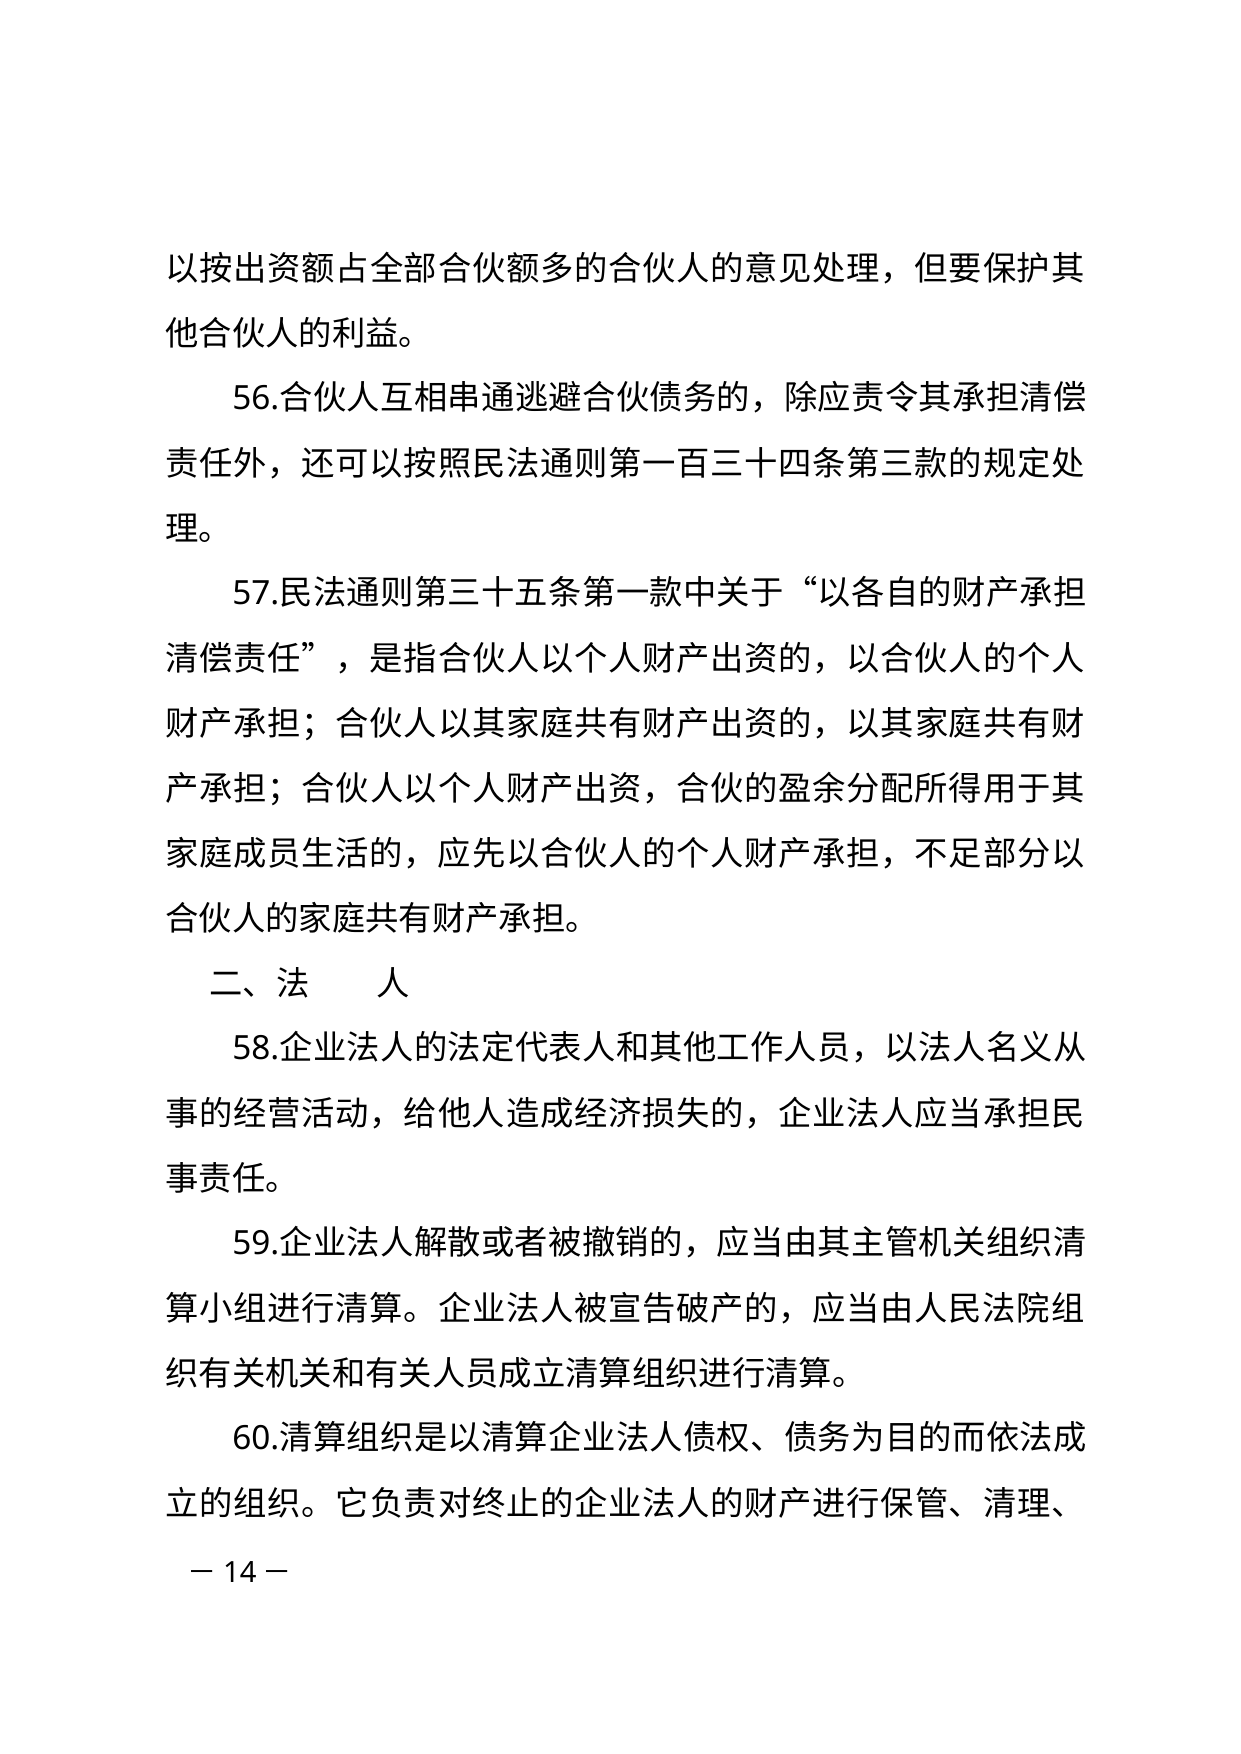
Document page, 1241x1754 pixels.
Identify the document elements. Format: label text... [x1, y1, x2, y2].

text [165, 1403, 1087, 1533]
text 二、法 人 [165, 948, 1087, 1013]
text 57.民法通则第三十五条第一款中关于“以各自的财产承担清偿责任”，是指合伙人以个人财产出资的，以合伙人的个人财产承担；合伙人以其家庭共有财产出资的，以其家庭共有财产承担；合伙人以个人财产出资，合伙的盈余分配所得用于其家庭成员生活的，应先以合伙人的个人财产承担，不足部分以合伙人的家庭共有财产承担。 [165, 558, 1087, 948]
text 58.企业法人的法定代表人和其他工作人员，以法人名义从事的经营活动，给他人造成经济损失的，企业法人应当承担民事责任。 [165, 1013, 1087, 1208]
text 56.合伙人互相串通逃避合伙债务的，除应责令其承担清偿责任外，还可以按照民法通则第一百三十四条第三款的规定处理。 [165, 363, 1087, 558]
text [165, 233, 1087, 363]
text 59.企业法人解散或者被撤销的，应当由其主管机关组织清算小组进行清算。企业法人被宣告破产的，应当由人民法院组织有关机关和有关人员成立清算组织进行清算。 [165, 1208, 1087, 1403]
